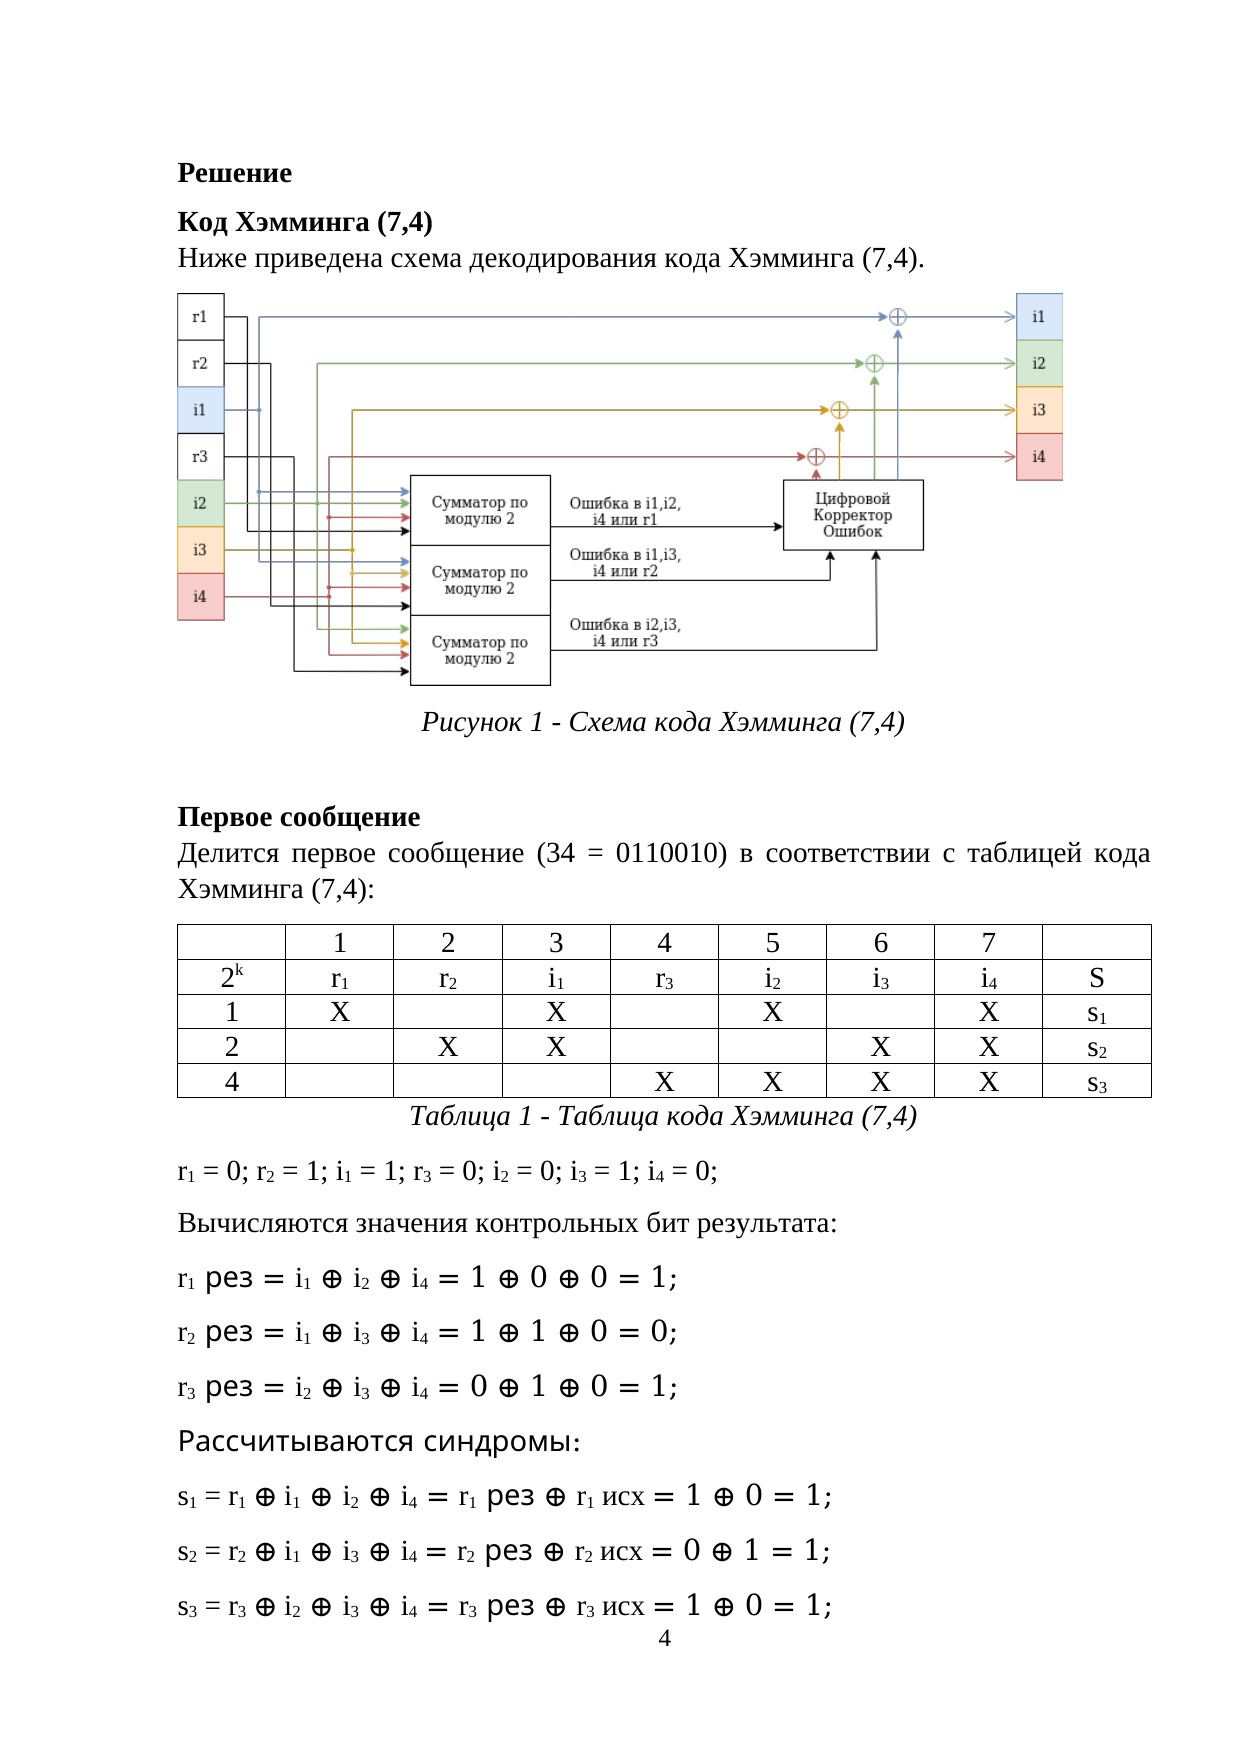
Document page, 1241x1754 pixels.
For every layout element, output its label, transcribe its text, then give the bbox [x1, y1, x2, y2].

table_cell i4 [935, 960, 1042, 993]
table_header 3 [503, 925, 610, 959]
table_cell [719, 1029, 826, 1063]
table_cell [611, 995, 718, 1028]
table_cell r2 [394, 960, 502, 993]
table_cell i1 [503, 960, 610, 993]
table_cell S [1043, 960, 1151, 993]
table_cell s2 [1043, 1029, 1151, 1063]
table_cell X [827, 1029, 934, 1063]
table_cell 1 [178, 995, 285, 1028]
table_header 7 [935, 925, 1042, 959]
table_cell s1 [1043, 995, 1151, 1028]
table_cell r1 [286, 960, 393, 993]
table_cell X [719, 995, 826, 1028]
table_cell X [935, 1029, 1042, 1063]
table_cell [286, 1064, 393, 1097]
table_cell X [394, 1029, 502, 1063]
subtitle Первое сообщение [177, 799, 1152, 833]
table_cell [286, 1029, 393, 1063]
text r2 рез = i1 ⊕ i3 ⊕ i4 = 1 ⊕ 1 ⊕ 0 = 0; [177, 1313, 1152, 1348]
text Делится первое сообщение (34 = 0110010) в соответствии с таблицей кода Хэмминга (7,4): [177, 835, 1152, 905]
table_cell [503, 1064, 610, 1097]
text Рассчитываются синдромы: [177, 1422, 1152, 1457]
subtitle Код Хэмминга (7,4) [177, 204, 1152, 238]
text s1 = r1 ⊕ i1 ⊕ i2 ⊕ i4 = r1 рез ⊕ r1 исх = 1 ⊕ 0 = 1; [177, 1477, 1152, 1512]
table_cell i3 [827, 960, 934, 993]
table_cell X [719, 1064, 826, 1097]
table_cell X [503, 1029, 610, 1063]
table_cell 2k [178, 960, 285, 993]
table_cell [394, 1064, 502, 1097]
table_cell 2 [178, 1029, 285, 1063]
table_cell X [935, 1064, 1042, 1097]
text s3 = r3 ⊕ i2 ⊕ i3 ⊕ i4 = r3 рез ⊕ r3 исх = 1 ⊕ 0 = 1; [177, 1586, 1152, 1621]
table_header 1 [286, 925, 393, 959]
table_cell 4 [178, 1064, 285, 1097]
text r1 рез = i1 ⊕ i2 ⊕ i4 = 1 ⊕ 0 ⊕ 0 = 1; [177, 1258, 1152, 1293]
table_cell r3 [611, 960, 718, 993]
text s2 = r2 ⊕ i1 ⊕ i3 ⊕ i4 = r2 рез ⊕ r2 исх = 0 ⊕ 1 = 1; [177, 1531, 1152, 1567]
text r3 рез = i2 ⊕ i3 ⊕ i4 = 0 ⊕ 1 ⊕ 0 = 1; [177, 1368, 1152, 1403]
table_header [1043, 925, 1151, 959]
text Рисунок 1 - Схема кода Хэмминга (7,4) [177, 704, 1152, 738]
table_cell s3 [1043, 1064, 1151, 1097]
table_header 6 [827, 925, 934, 959]
text Ниже приведена схема декодирования кода Хэмминга (7,4). [177, 240, 1152, 274]
text Вычисляются значения контрольных бит результата: [177, 1205, 1152, 1239]
subtitle Решение [177, 156, 1152, 189]
table_cell i2 [719, 960, 826, 993]
table_header 2 [394, 925, 502, 959]
table_cell X [503, 995, 610, 1028]
table_header [178, 925, 285, 959]
table_cell [394, 995, 502, 1028]
table_header 5 [719, 925, 826, 959]
table_cell X [286, 995, 393, 1028]
table_header 4 [611, 925, 718, 959]
picture [177, 293, 1063, 686]
table_cell X [611, 1064, 718, 1097]
table_cell X [935, 995, 1042, 1028]
text r1 = 0; r2 = 1; i1 = 1; r3 = 0; i2 = 0; i3 = 1; i4 = 0; [177, 1153, 1152, 1186]
text Таблица 1 - Таблица кода Хэмминга (7,4) [177, 1098, 1152, 1132]
table_cell [827, 995, 934, 1028]
table_cell [611, 1029, 718, 1063]
table_cell X [827, 1064, 934, 1097]
